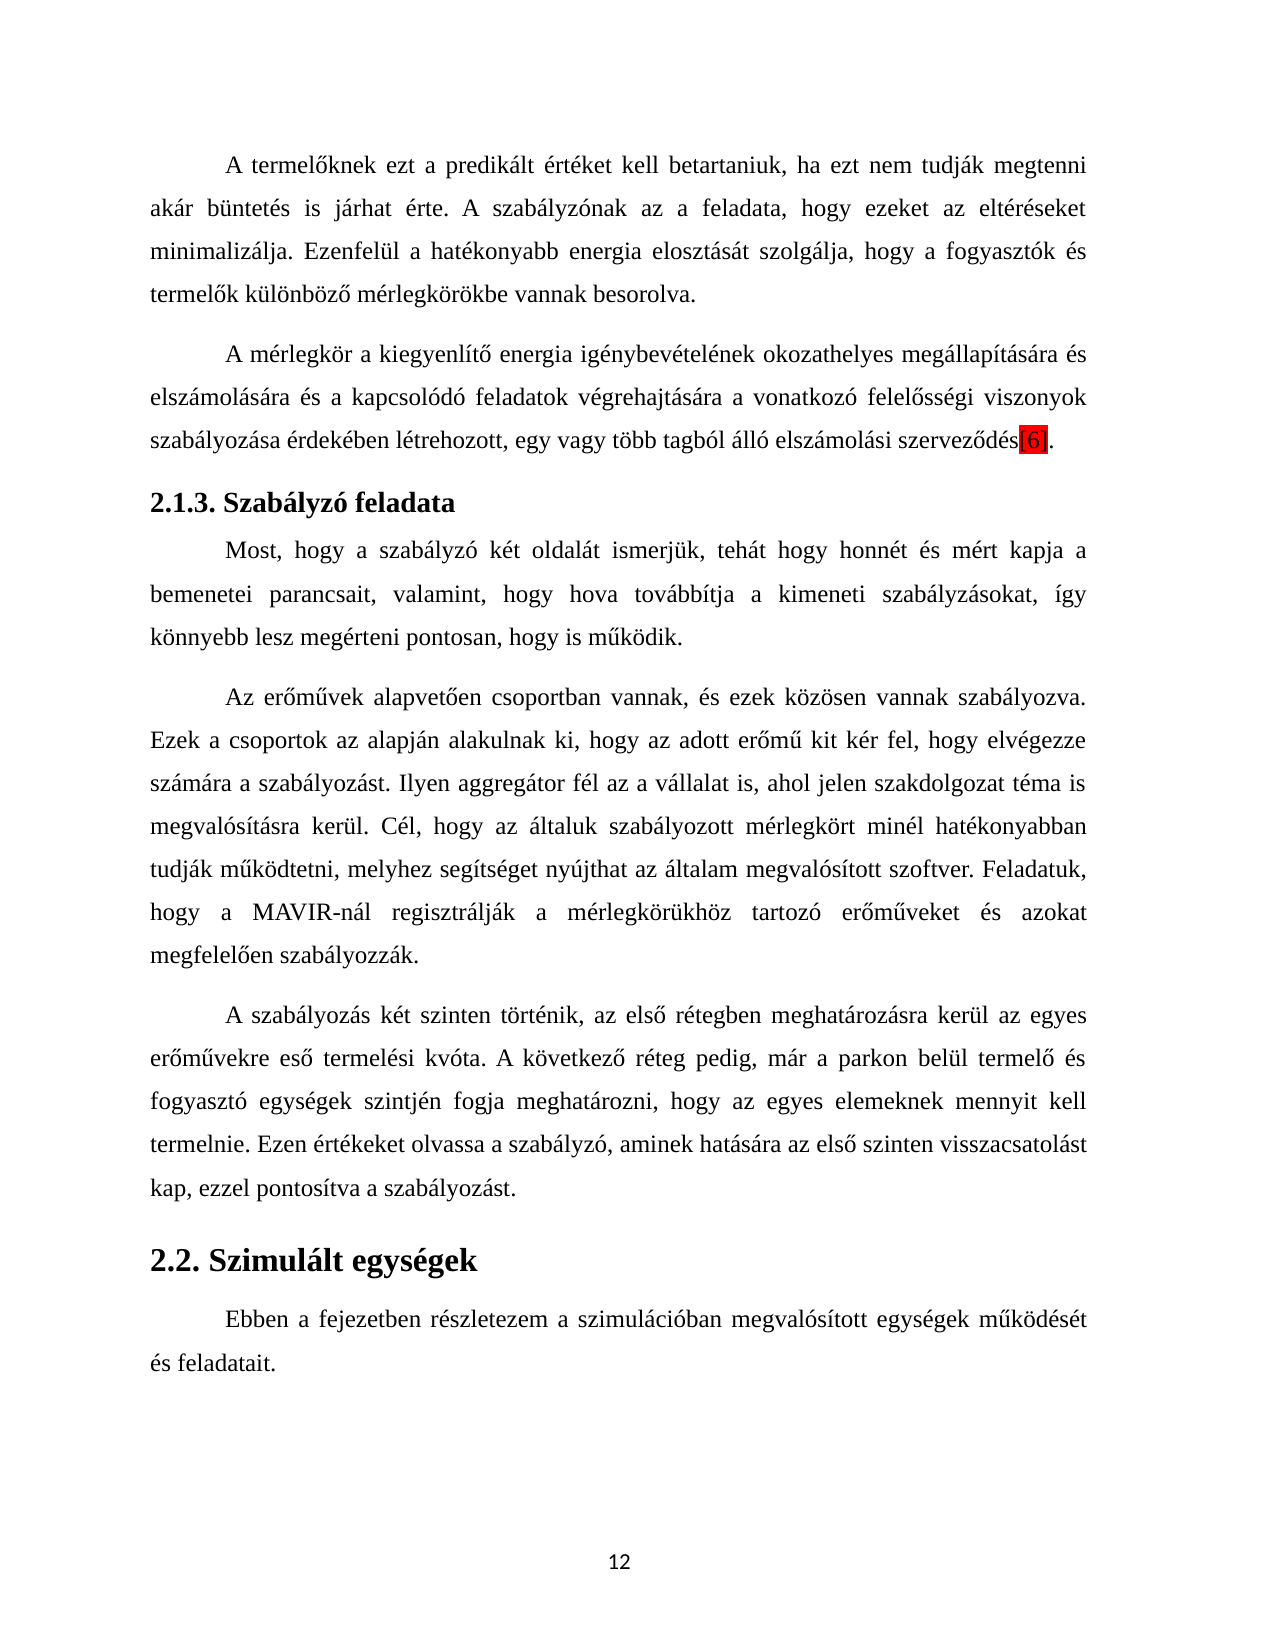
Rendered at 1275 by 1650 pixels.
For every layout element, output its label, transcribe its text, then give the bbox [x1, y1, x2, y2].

text A termelőknek ezt a predikált értéket kell betartaniuk, ha ezt nem tudják megtenni akár büntetés is járhat érte. A szabályzónak az a feladata, hogy ezeket az eltéréseket minimalizálja. Ezenfelül a hatékonyabb energia elosztását szolgálja, hogy a fogyasztók és termelők különböző mérlegkörökbe vannak besorolva. [150, 150, 1087, 308]
text A szabályozás két szinten történik, az első rétegben meghatározásra kerül az egyes erőművekre eső termelési kvóta. A következő réteg pedig, már a parkon belül termelő és fogyasztó egységek szintjén fogja meghatározni, hogy az egyes elemeknek mennyit kell termelnie. Ezen értékeket olvassa a szabályzó, aminek hatására az első szinten visszacsatolást kap, ezzel pontosítva a szabályozást. [150, 1000, 1087, 1201]
text Az erőművek alapvetően csoportban vannak, és ezek közösen vannak szabályozva. Ezek a csoportok az alapján alakulnak ki, hogy az adott erőmű kit kér fel, hogy elvégezze számára a szabályozást. Ilyen aggregátor fél az a vállalat is, ahol jelen szakdolgozat téma is megvalósításra kerül. Cél, hogy az általuk szabályozott mérlegkört minél hatékonyabban tudják működtetni, melyhez segítséget nyújthat az általam megvalósított szoftver. Feladatuk, hogy a MAVIR-nál regisztrálják a mérlegkörükhöz tartozó erőműveket és azokat megfelelően szabályozzák. [150, 682, 1087, 969]
subtitle Szimulált egységek [150, 1241, 1087, 1279]
text Most, hogy a szabályzó két oldalát ismerjük, tehát hogy honnét és mért kapja a bemenetei parancsait, valamint, hogy hova továbbítja a kimeneti szabályzásokat, így könnyebb lesz megérteni pontosan, hogy is működik. [150, 536, 1087, 651]
text Ebben a fejezetben részletezem a szimulációban megvalósított egységek működését és feladatait. [150, 1304, 1087, 1376]
text A mérlegkör a kiegyenlítő energia igénybevételének okozathelyes megállapítására és elszámolására és a kapcsolódó feladatok végrehajtására a vonatkozó felelősségi viszonyok szabályozása érdekében létrehozott, egy vagy több tagból álló elszámolási szerveződés[6]. [150, 339, 1087, 454]
subtitle Szabályzó feladata [150, 485, 1087, 519]
